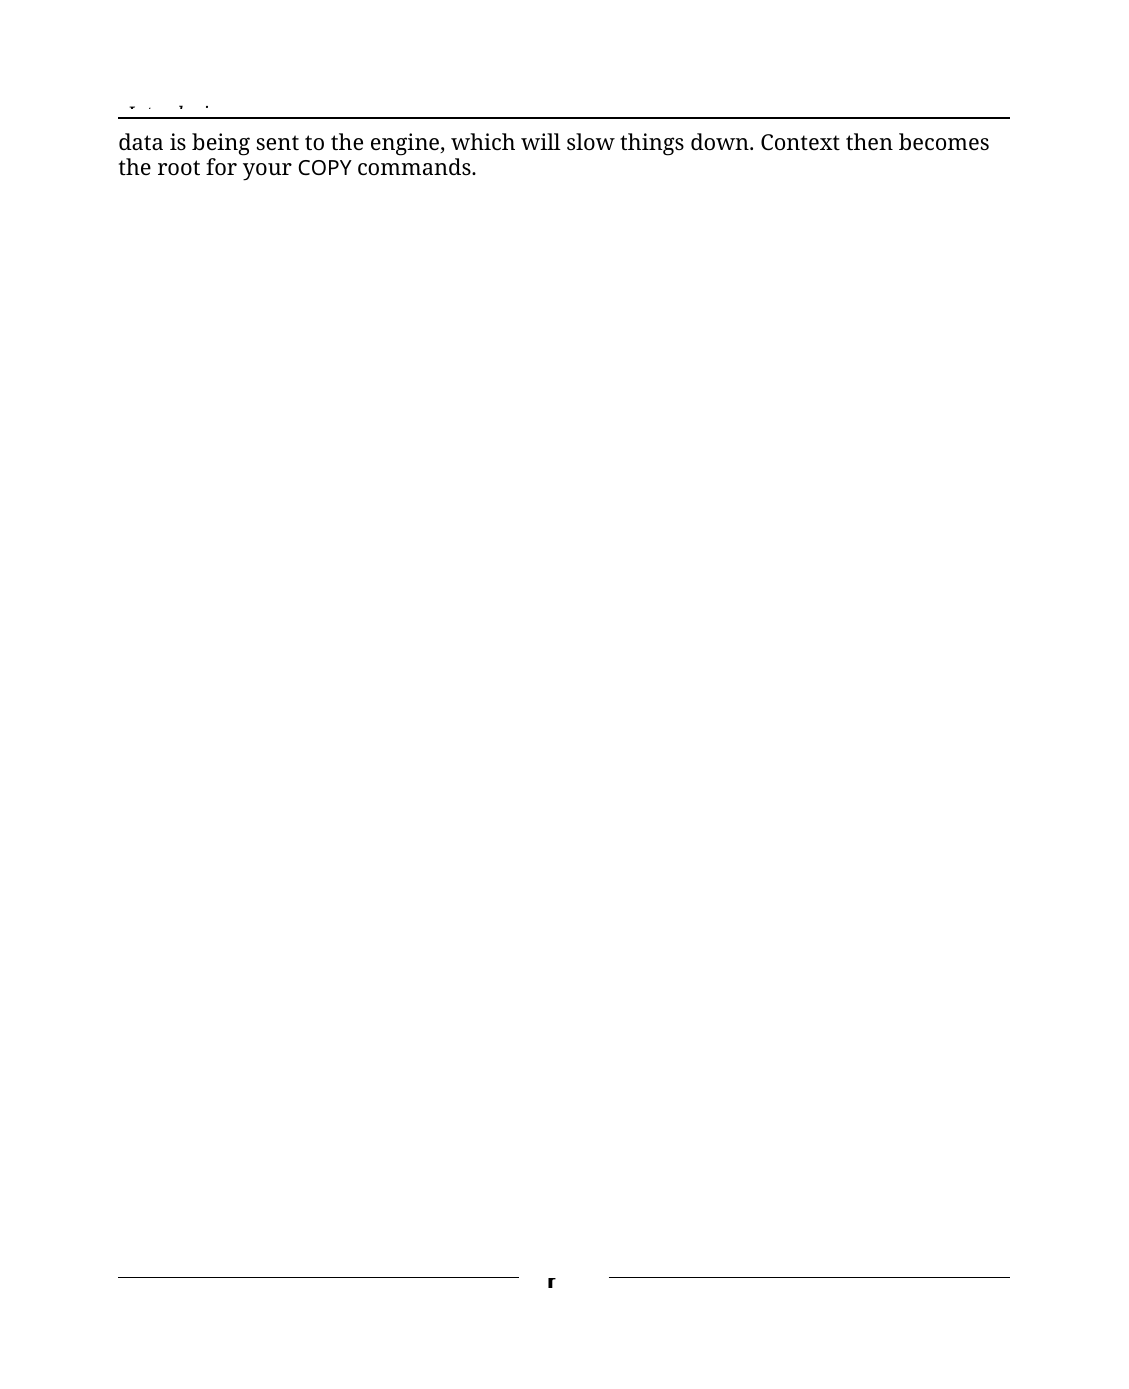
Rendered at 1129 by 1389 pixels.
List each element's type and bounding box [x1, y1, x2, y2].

text [118, 129, 1011, 182]
